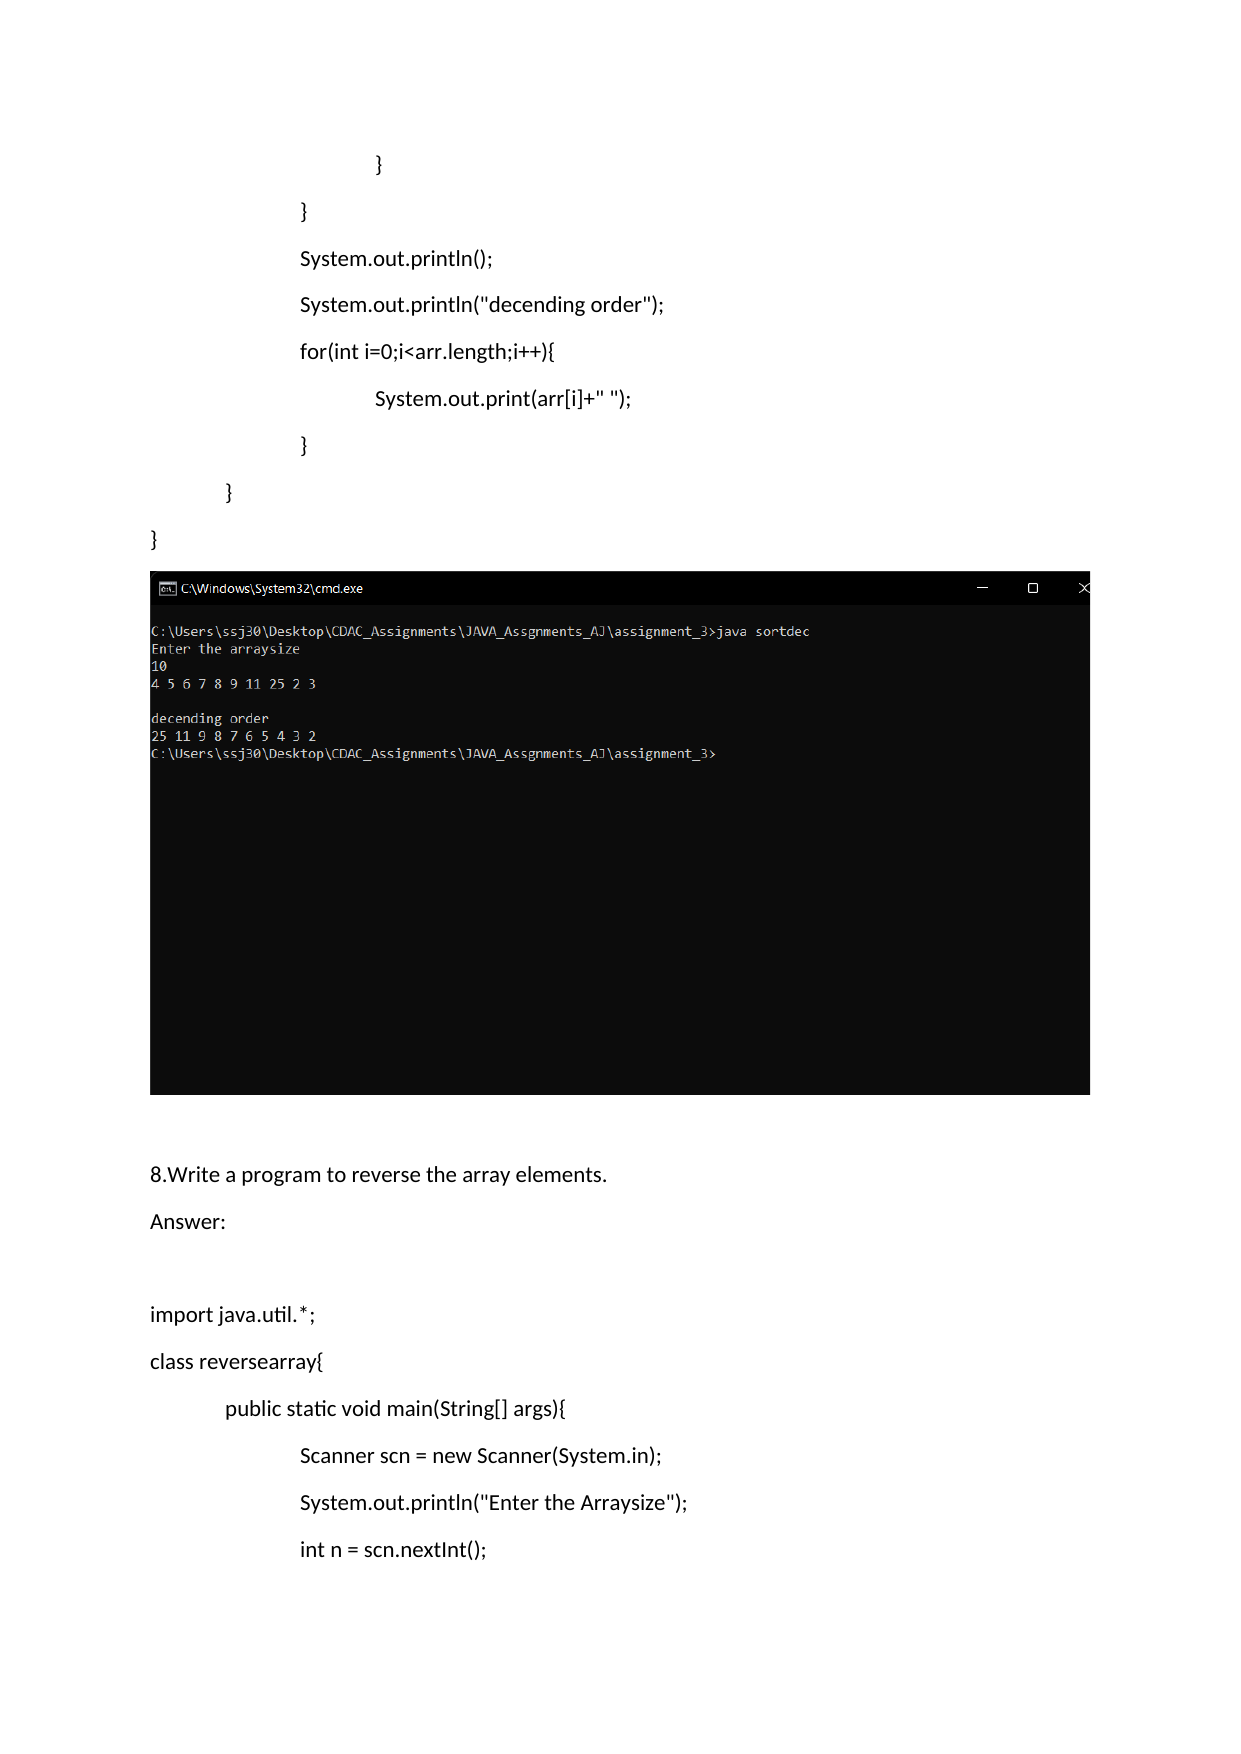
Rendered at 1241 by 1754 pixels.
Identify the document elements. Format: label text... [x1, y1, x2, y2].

text int n = scn.nextInt(); [150, 1535, 1090, 1563]
text } [150, 525, 1090, 553]
text Scanner scn = new Scanner(System.in); [150, 1441, 1090, 1469]
text } [150, 150, 1090, 178]
text } [150, 431, 1090, 459]
text System.out.println("decending order"); [150, 291, 1090, 319]
text public static void main(String[] args){ [150, 1394, 1090, 1422]
text 8.Write a program to reverse the array elements. [150, 1160, 1090, 1188]
text Answer: [150, 1207, 1090, 1235]
text class reversearray{ [150, 1347, 1090, 1375]
text System.out.print(arr[i]+" "); [150, 384, 1090, 412]
text System.out.println("Enter the Arraysize"); [150, 1488, 1090, 1516]
picture [150, 571, 1091, 1095]
text import java.util.*; [150, 1301, 1090, 1328]
text } [150, 478, 1090, 506]
text for(int i=0;i<arr.length;i++){ [150, 337, 1090, 366]
text System.out.println(); [150, 244, 1090, 272]
text } [150, 197, 1090, 225]
